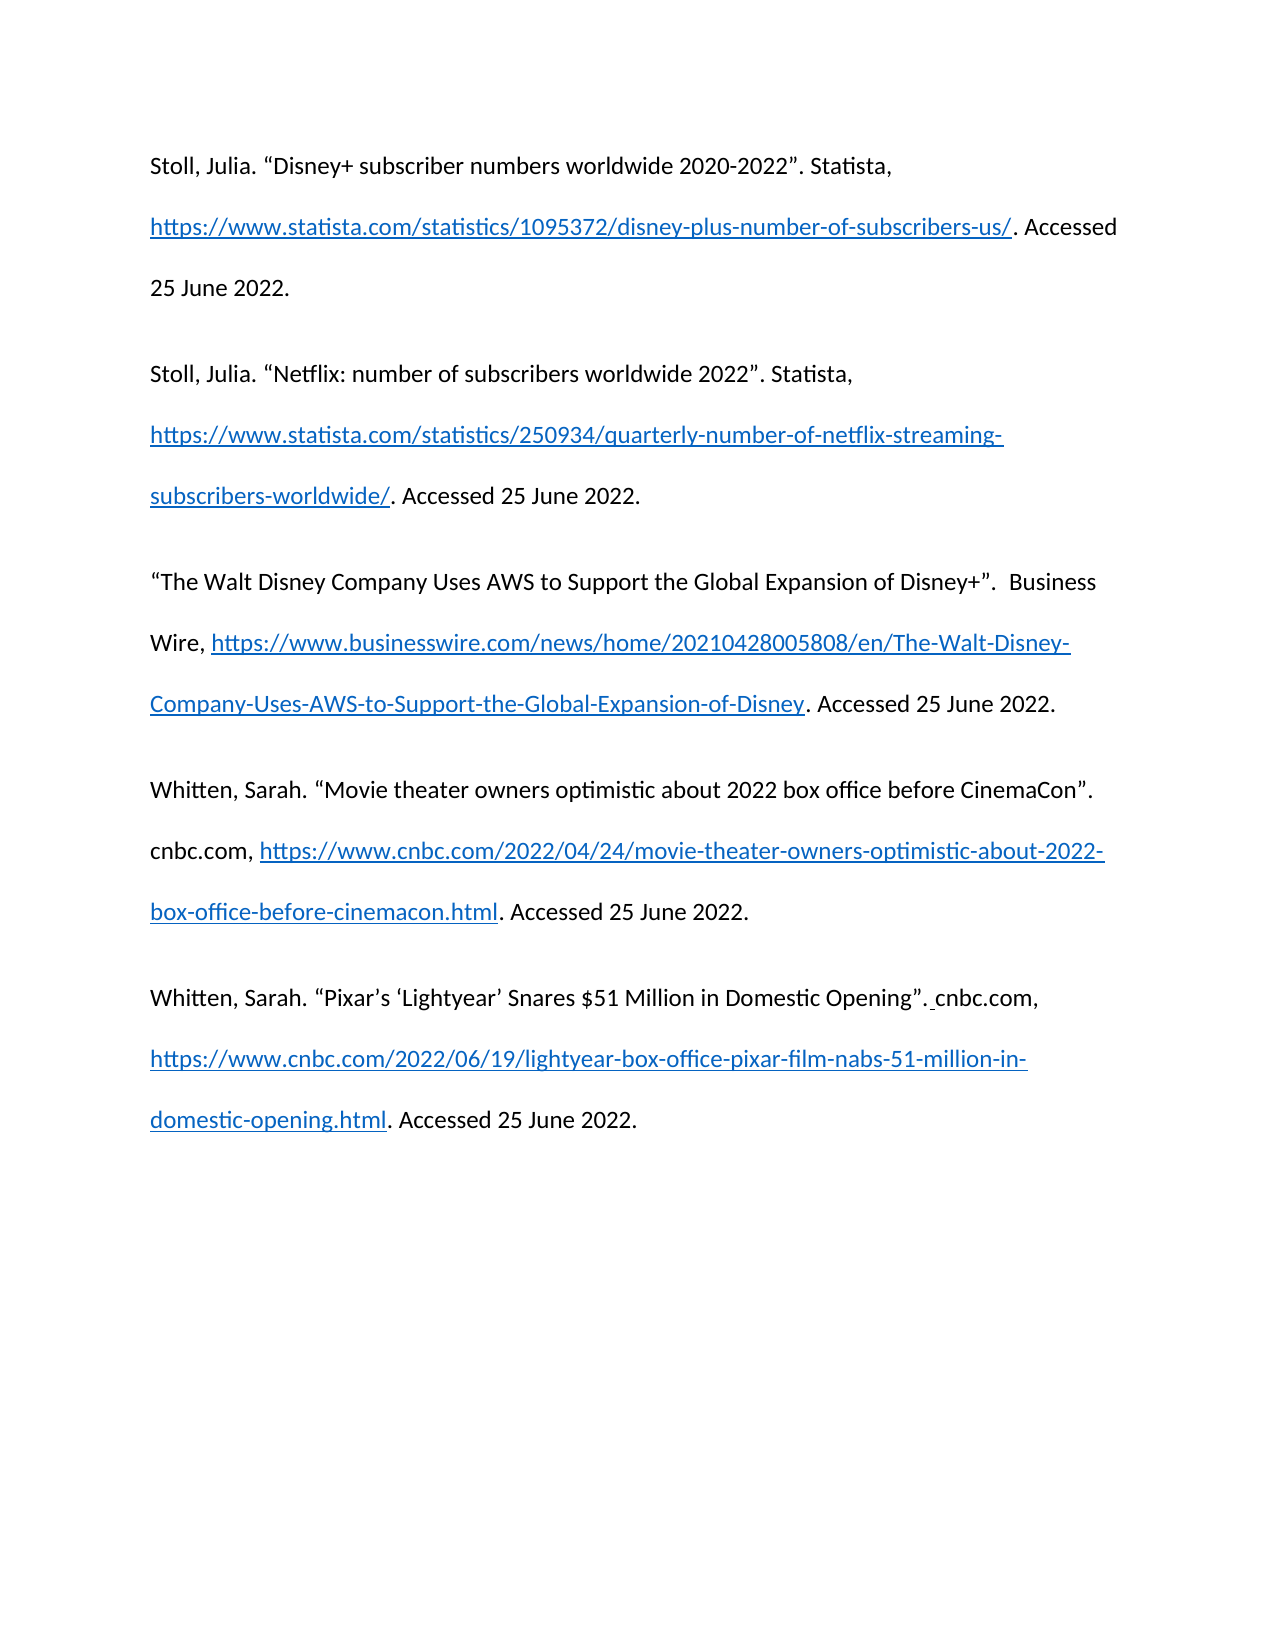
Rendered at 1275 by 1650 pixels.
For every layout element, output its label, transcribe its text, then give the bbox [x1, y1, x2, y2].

text Stoll, Julia. “Disney+ subscriber numbers worldwide 2020-2022”. Statista, https://www.statista.com/statistics/1095372/disney-plus-number-of-subscribers-us/. Accessed 25 June 2022. [150, 150, 1125, 303]
text Whitten, Sarah. “Pixar’s ‘Lightyear’ Snares $51 Million in Domestic Opening”. cnbc.com, https://www.cnbc.com/2022/06/19/lightyear-box-office-pixar-film-nabs-51-million-in-domestic-opening.html. Accessed 25 June 2022. [150, 982, 1125, 1135]
text “The Walt Disney Company Uses AWS to Support the Global Expansion of Disney+”. Business Wire, https://www.businesswire.com/news/home/20210428005808/en/The-Walt-Disney-Company-Uses-AWS-to-Support-the-Global-Expansion-of-Disney. Accessed 25 June 2022. [150, 566, 1125, 719]
text Whitten, Sarah. “Movie theater owners optimistic about 2022 box office before CinemaCon”. cnbc.com, https://www.cnbc.com/2022/04/24/movie-theater-owners-optimistic-about-2022-box-office-before-cinemacon.html. Accessed 25 June 2022. [150, 774, 1125, 927]
text Stoll, Julia. “Netflix: number of subscribers worldwide 2022”. Statista, https://www.statista.com/statistics/250934/quarterly-number-of-netflix-streaming-subscribers-worldwide/. Accessed 25 June 2022. [150, 358, 1125, 511]
